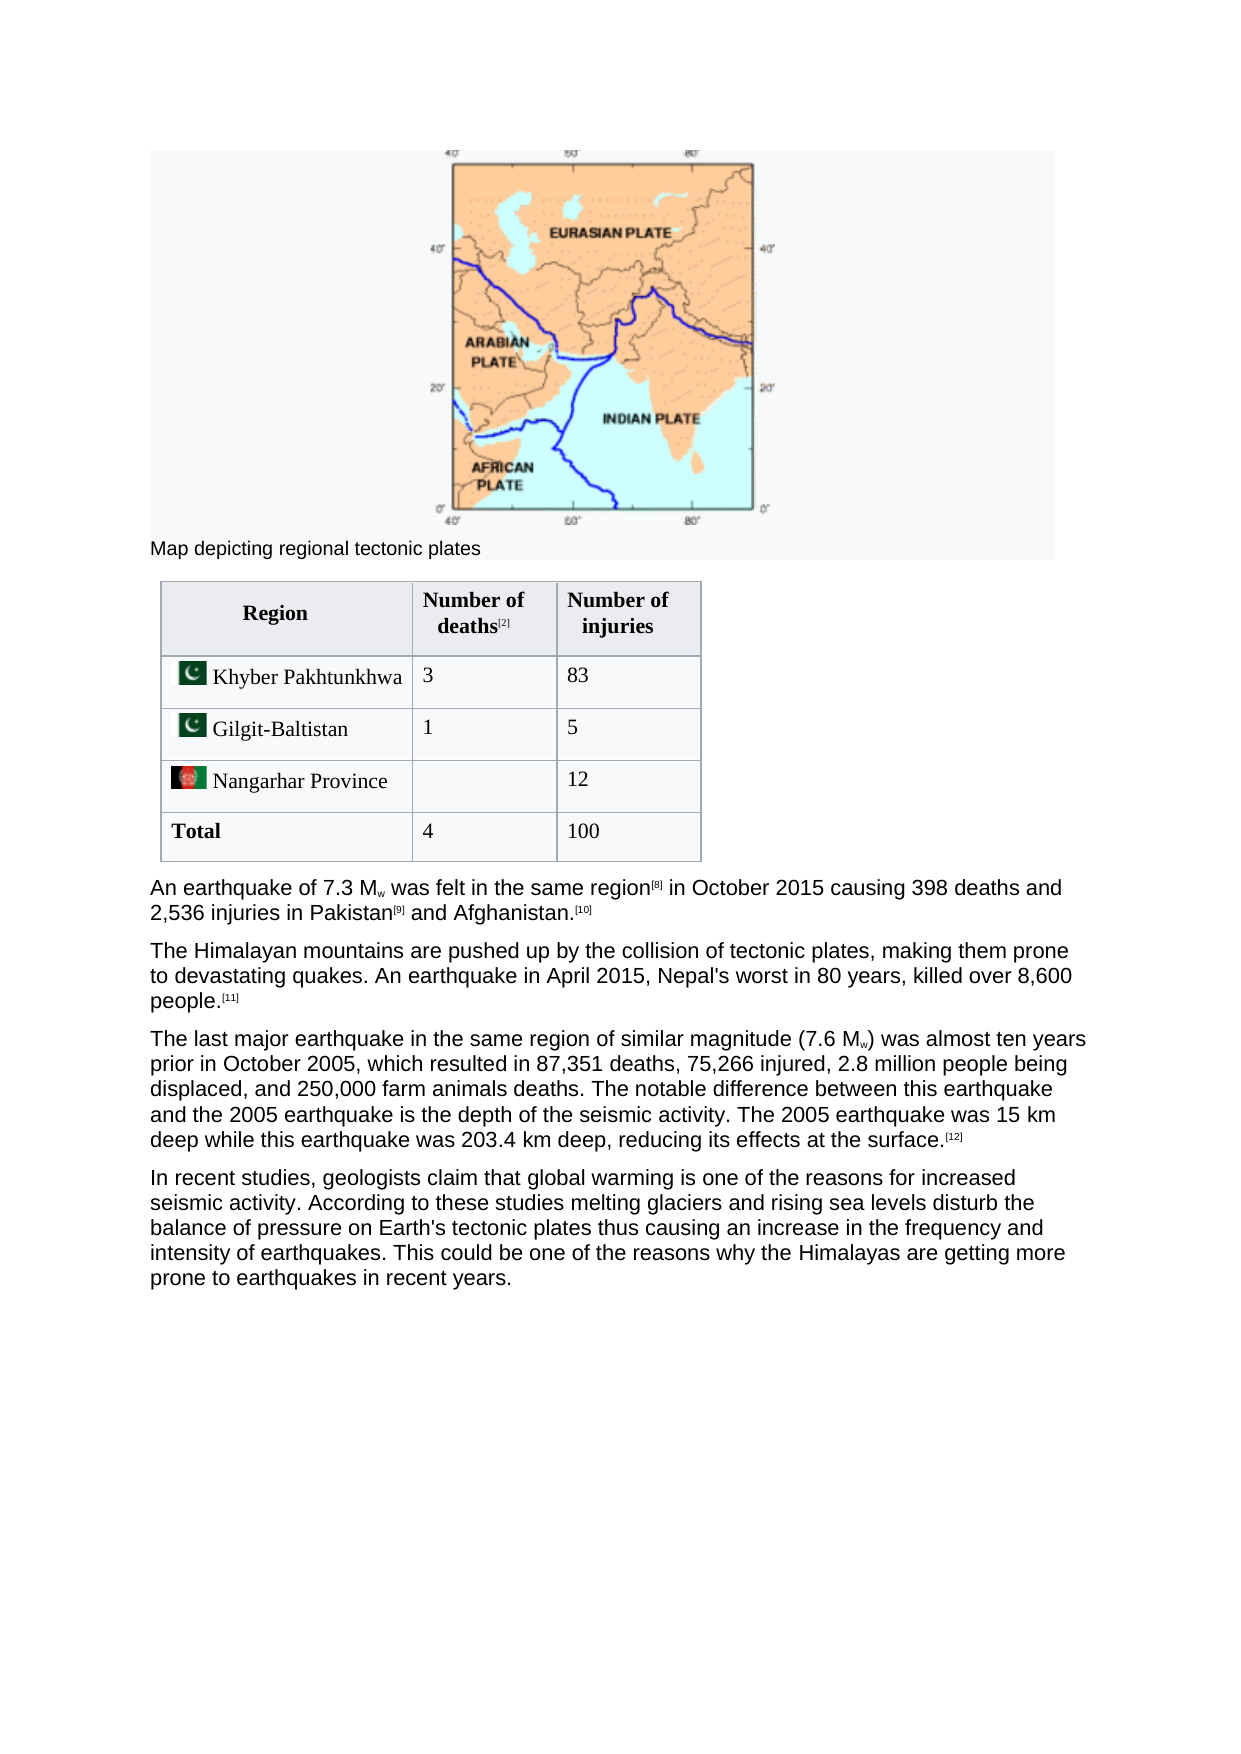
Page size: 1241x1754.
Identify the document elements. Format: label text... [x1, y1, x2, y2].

picture [171, 766, 207, 789]
table_header Region [162, 582, 412, 655]
table_header Number of injuries [558, 582, 700, 655]
text An earthquake of 7.3 Mw was felt in the same region[8] in October 2015 causing 398 deaths and 2,536 injuries in Pakistan[9] and Afghanistan.[10] [150, 875, 1090, 925]
table_cell 4 [413, 813, 556, 861]
text Map depicting regional tectonic plates [150, 525, 1055, 560]
table_cell 83 [558, 657, 700, 707]
text In recent studies, geologists claim that global warming is one of the reasons for increased seismic activity. According to these studies melting glaciers and rising sea levels disturb the balance of pressure on Earth's tectonic plates thus causing an increase in the frequency and intensity of earthquakes. This could be one of the reasons why the Himalayas are getting more prone to earthquakes in recent years. [150, 1164, 1090, 1291]
table_cell 5 [558, 709, 700, 759]
table_cell 12 [558, 761, 700, 812]
table_cell 1 [413, 709, 556, 759]
table_header Number of deaths[2] [413, 582, 557, 655]
table_cell Gilgit-Baltistan [162, 709, 412, 759]
picture [171, 661, 207, 685]
text The Himalayan mountains are pushed up by the collision of tectonic plates, making them prone to devastating quakes. An earthquake in April 2015, Nepal's worst in 80 years, killed over 8,600 people.[11] [150, 938, 1090, 1013]
text The last major earthquake in the same region of similar magnitude (7.6 Mw) was almost ten years prior in October 2005, which resulted in 87,351 deaths, 75,266 injured, 2.8 million people being displaced, and 250,000 farm animals deaths. The notable difference between this earthquake and the 2005 earthquake is the depth of the seismic activity. The 2005 earthquake was 15 km deep while this earthquake was 203.4 km deep, reducing its effects at the surface.[12] [150, 1026, 1090, 1152]
table_cell Total [162, 813, 412, 861]
table_cell Khyber Pakhtunkhwa [162, 657, 412, 707]
picture [430, 150, 775, 525]
table_cell 3 [413, 657, 556, 707]
table_cell [413, 761, 556, 812]
table_cell 100 [558, 813, 700, 861]
picture [171, 713, 207, 737]
table_cell Nangarhar Province [162, 761, 412, 812]
